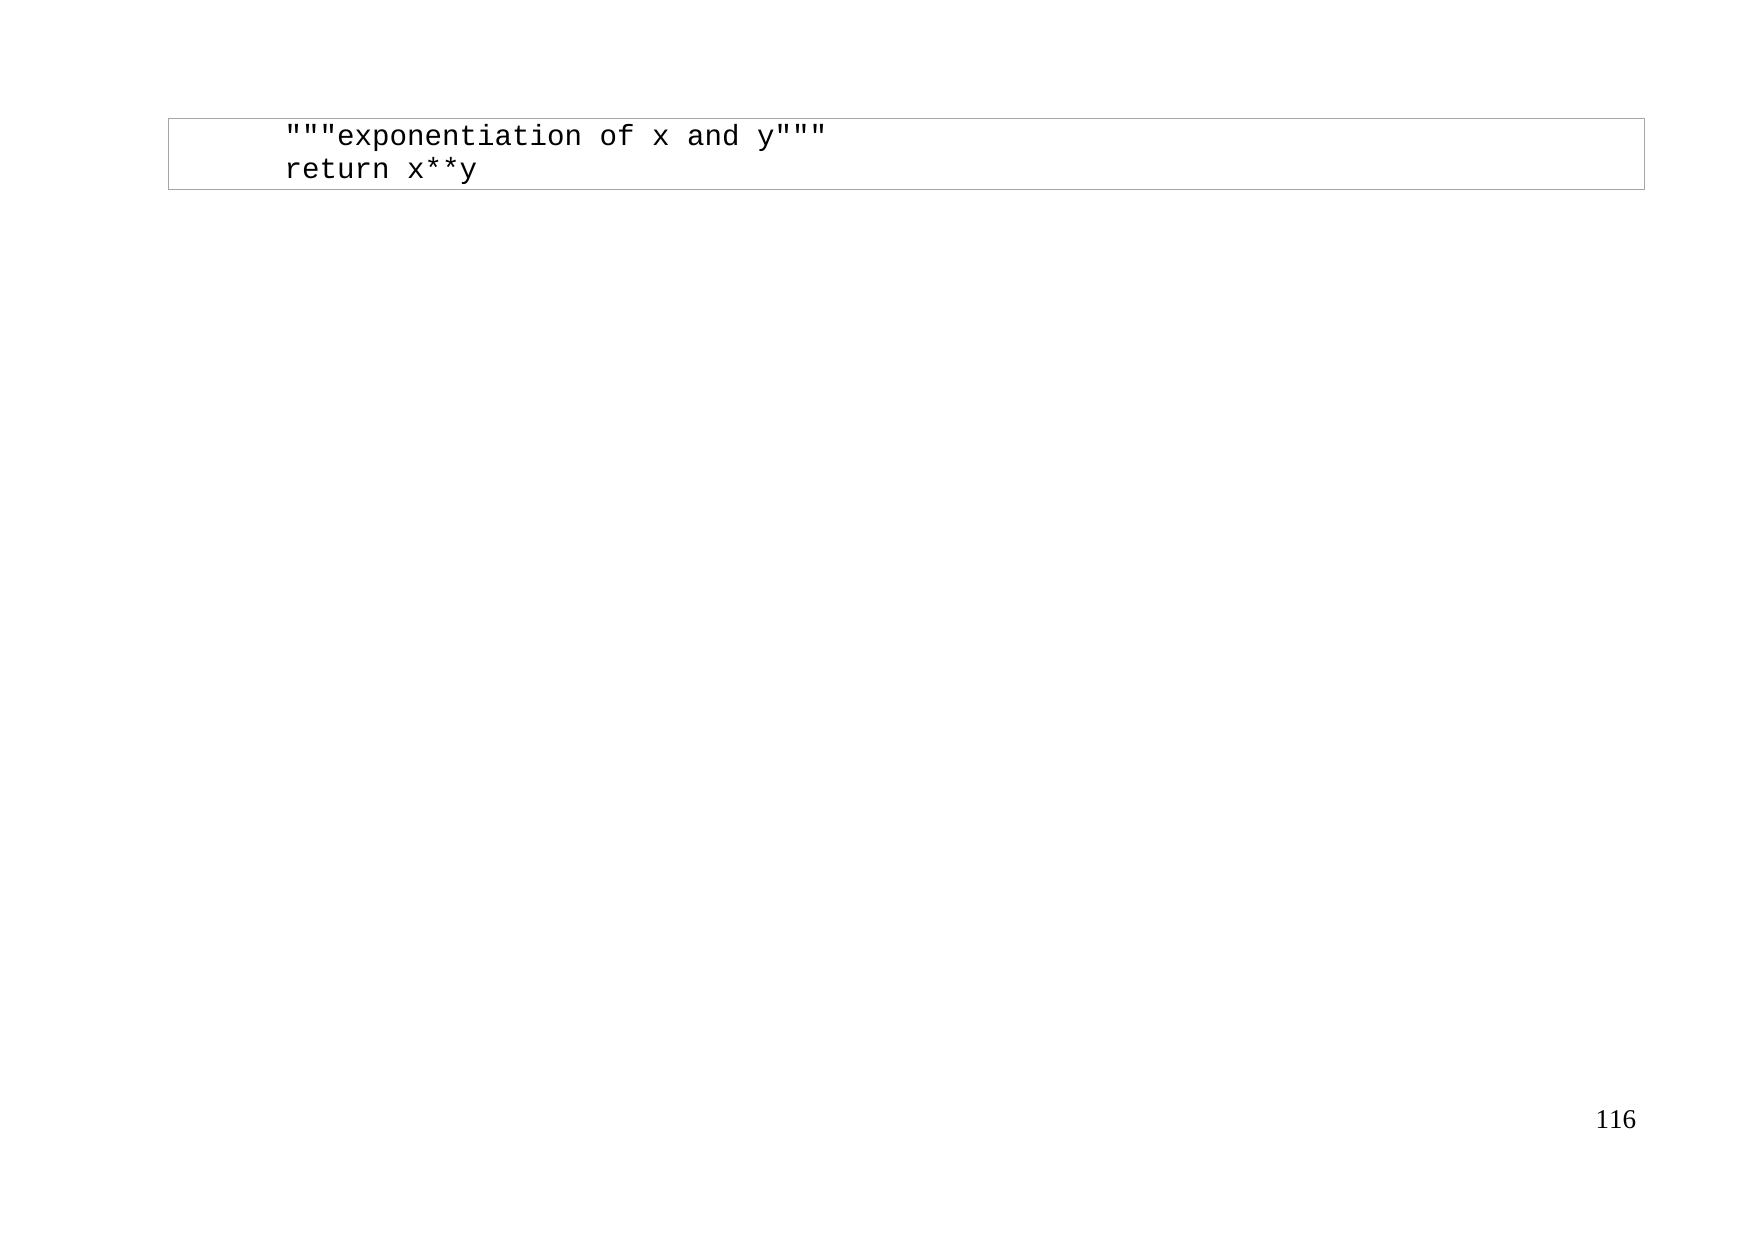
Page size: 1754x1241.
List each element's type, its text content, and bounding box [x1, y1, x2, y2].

text return x**y [169, 151, 1644, 189]
text """exponentiation of x and y""" [169, 119, 1644, 151]
